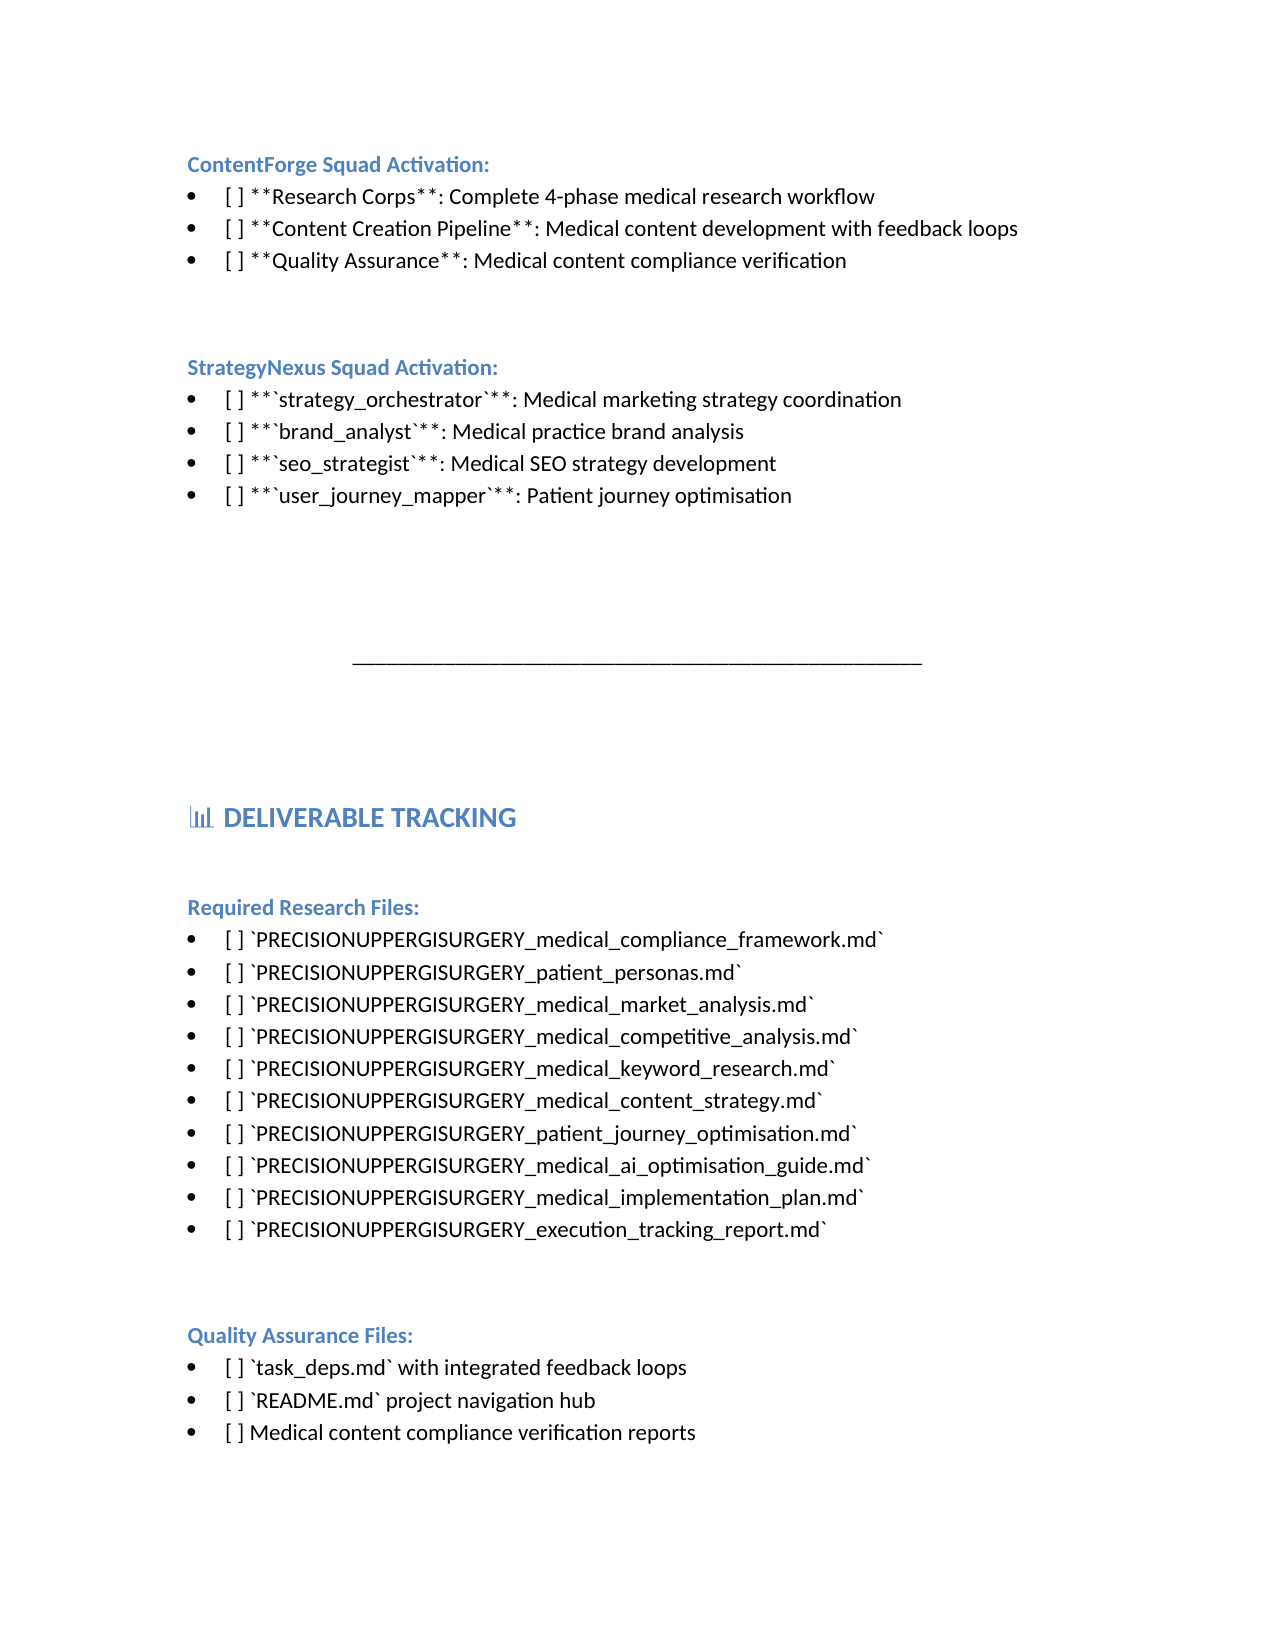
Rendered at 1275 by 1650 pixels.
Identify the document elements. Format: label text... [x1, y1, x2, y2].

list [ ] `PRECISIONUPPERGISURGERY_medical_market_analysis.md` [187, 990, 1087, 1018]
list [ ] `PRECISIONUPPERGISURGERY_patient_personas.md` [187, 958, 1087, 986]
list [ ] `PRECISIONUPPERGISURGERY_medical_compliance_framework.md` [187, 926, 1087, 954]
subtitle StrategyNexus Squad Activation: [187, 353, 1087, 381]
list [ ] `PRECISIONUPPERGISURGERY_execution_tracking_report.md` [187, 1215, 1087, 1243]
list [ ] **`strategy_orchestrator`**: Medical marketing strategy coordination [187, 385, 1087, 413]
list [ ] Medical content compliance verification reports [187, 1418, 1087, 1446]
list [ ] `PRECISIONUPPERGISURGERY_medical_competitive_analysis.md` [187, 1022, 1087, 1050]
list [ ] `README.md` project navigation hub [187, 1386, 1087, 1414]
list [ ] **`brand_analyst`**: Medical practice brand analysis [187, 417, 1087, 445]
text __________________________________________________ [187, 640, 1087, 668]
list [ ] **`user_journey_mapper`**: Patient journey optimisation [187, 481, 1087, 509]
list [ ] `PRECISIONUPPERGISURGERY_medical_keyword_research.md` [187, 1054, 1087, 1082]
list [ ] `PRECISIONUPPERGISURGERY_medical_ai_optimisation_guide.md` [187, 1151, 1087, 1179]
list [ ] **Research Corps**: Complete 4-phase medical research workflow [187, 182, 1087, 210]
list [ ] `PRECISIONUPPERGISURGERY_medical_implementation_plan.md` [187, 1183, 1087, 1211]
subtitle 📊 DELIVERABLE TRACKING [187, 799, 1087, 835]
subtitle Required Research Files: [187, 893, 1087, 921]
list [ ] `PRECISIONUPPERGISURGERY_patient_journey_optimisation.md` [187, 1119, 1087, 1147]
subtitle ContentForge Squad Activation: [187, 150, 1087, 178]
list [ ] `task_deps.md` with integrated feedback loops [187, 1353, 1087, 1382]
list [ ] `PRECISIONUPPERGISURGERY_medical_content_strategy.md` [187, 1087, 1087, 1114]
list [ ] **Quality Assurance**: Medical content compliance verification [187, 247, 1087, 274]
list [ ] **Content Creation Pipeline**: Medical content development with feedback loops [187, 214, 1087, 242]
list [ ] **`seo_strategist`**: Medical SEO strategy development [187, 449, 1087, 477]
subtitle Quality Assurance Files: [187, 1321, 1087, 1349]
